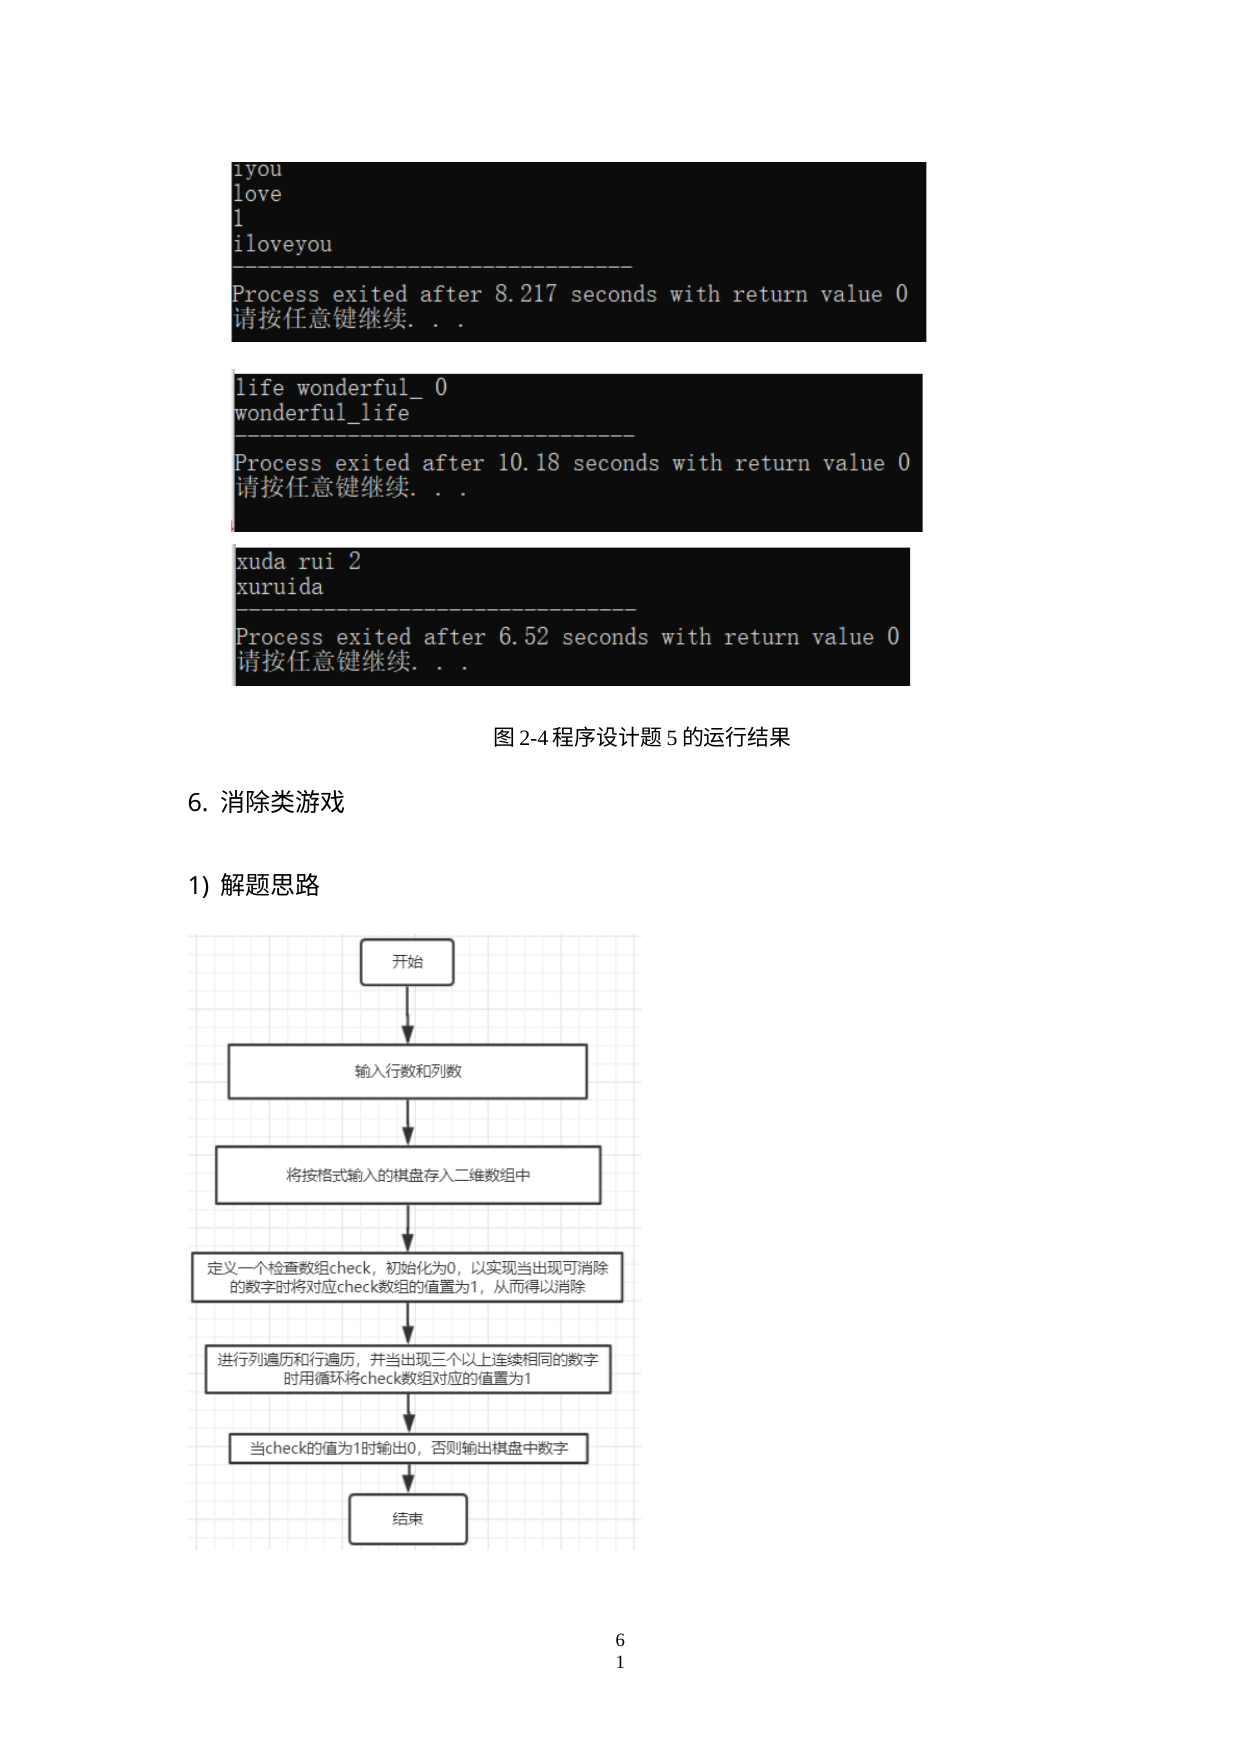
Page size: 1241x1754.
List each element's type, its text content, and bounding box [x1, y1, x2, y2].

list 消除类游戏 [187, 768, 1053, 833]
picture [231, 369, 923, 532]
picture [187, 934, 642, 1550]
picture [231, 162, 927, 342]
list 解题思路 [187, 851, 1053, 916]
picture [231, 544, 911, 686]
text 图2-4程序设计题5的运行结果 [231, 720, 1053, 752]
